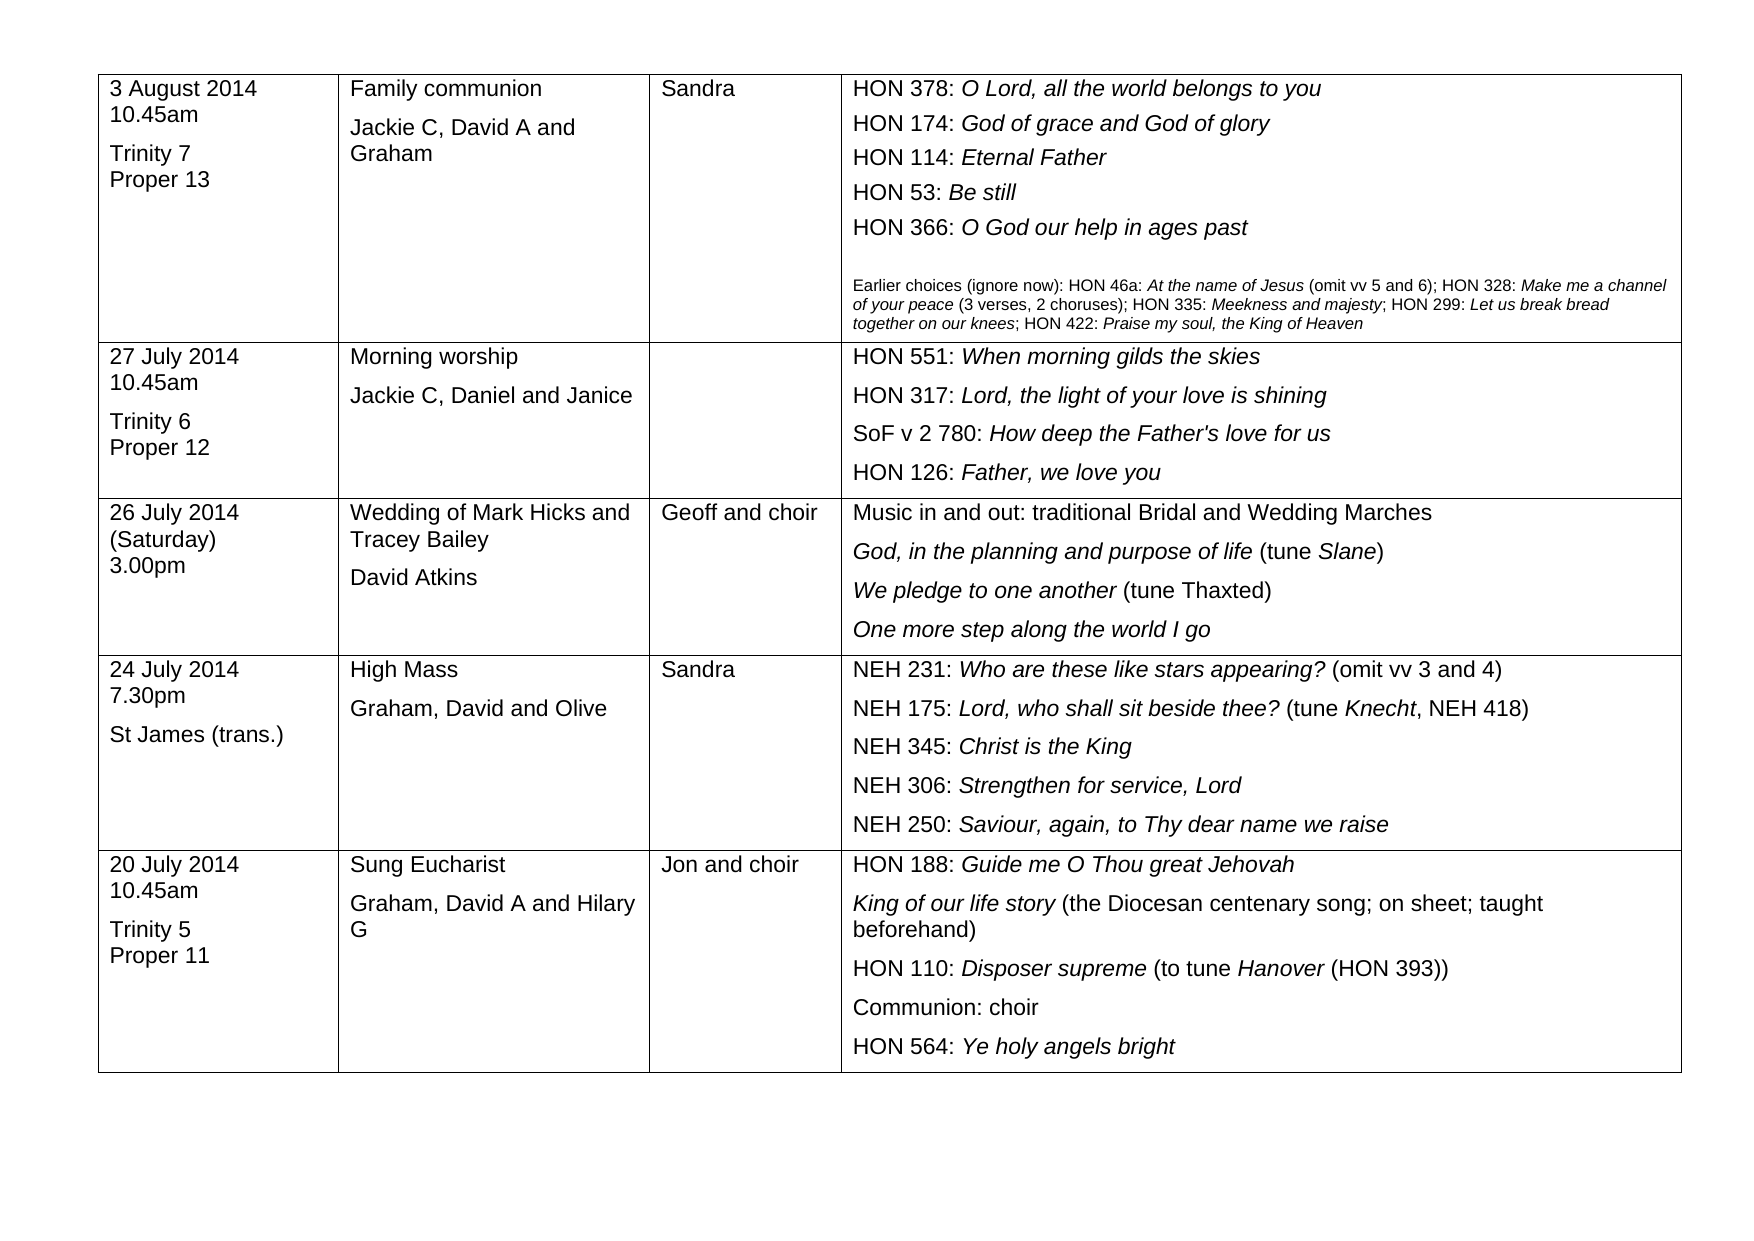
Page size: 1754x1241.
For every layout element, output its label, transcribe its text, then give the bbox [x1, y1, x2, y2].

table_cell 26 July 2014 (Saturday) 3.00pm [99, 499, 338, 654]
table_cell Music in and out: traditional Bridal and Wedding Marches God, in the planning and purpose of life (tune Slane) We pledge to one another (tune Thaxted) One more step along the world I go [842, 499, 1681, 654]
table_cell Wedding of Mark Hicks and Tracey Bailey David Atkins [339, 499, 649, 654]
table_cell HON 378: O Lord, all the world belongs to you HON 174: God of grace and God of glory HON 114: Eternal Father HON 53: Be still HON 366: O God our help in ages past Earlier choices (ignore now): HON 46a: At the name of Jesus (omit vv 5 and 6); HON 328: Make me a channel of your peace (3 verses, 2 choruses); HON 335: Meekness and majesty; HON 299: Let us break bread together on our knees; HON 422: Praise my soul, the King of Heaven [842, 75, 1681, 342]
table_cell HON 188: Guide me O Thou great Jehovah King of our life story (the Diocesan centenary song; on sheet; taught beforehand) HON 110: Disposer supreme (to tune Hanover (HON 393)) Communion: choir HON 564: Ye holy angels bright [842, 851, 1681, 1072]
table_cell High Mass Graham, David and Olive [339, 656, 649, 850]
table_cell Family communion Jackie C, David A and Graham [339, 75, 649, 342]
table_cell Sandra [650, 656, 841, 850]
table_cell NEH 231: Who are these like stars appearing? (omit vv 3 and 4) NEH 175: Lord, who shall sit beside thee? (tune Knecht, NEH 418) NEH 345: Christ is the King NEH 306: Strengthen for service, Lord NEH 250: Saviour, again, to Thy dear name we raise [842, 656, 1681, 850]
table_cell HON 551: When morning gilds the skies HON 317: Lord, the light of your love is shining SoF v 2 780: How deep the Father's love for us HON 126: Father, we love you [842, 343, 1681, 498]
table_cell Jon and choir [650, 851, 841, 1072]
table_cell 24 July 2014 7.30pm St James (trans.) [99, 656, 338, 850]
table_cell 20 July 2014 10.45am Trinity 5 Proper 11 [99, 851, 338, 1072]
table_cell Morning worship Jackie C, Daniel and Janice [339, 343, 649, 498]
table_cell 27 July 2014 10.45am Trinity 6 Proper 12 [99, 343, 338, 498]
table_cell Sandra [650, 75, 841, 342]
table_cell 3 August 2014 10.45am Trinity 7 Proper 13 [99, 75, 338, 342]
table_cell [650, 343, 841, 498]
table_cell Sung Eucharist Graham, David A and Hilary G [339, 851, 649, 1072]
table_cell Geoff and choir [650, 499, 841, 654]
